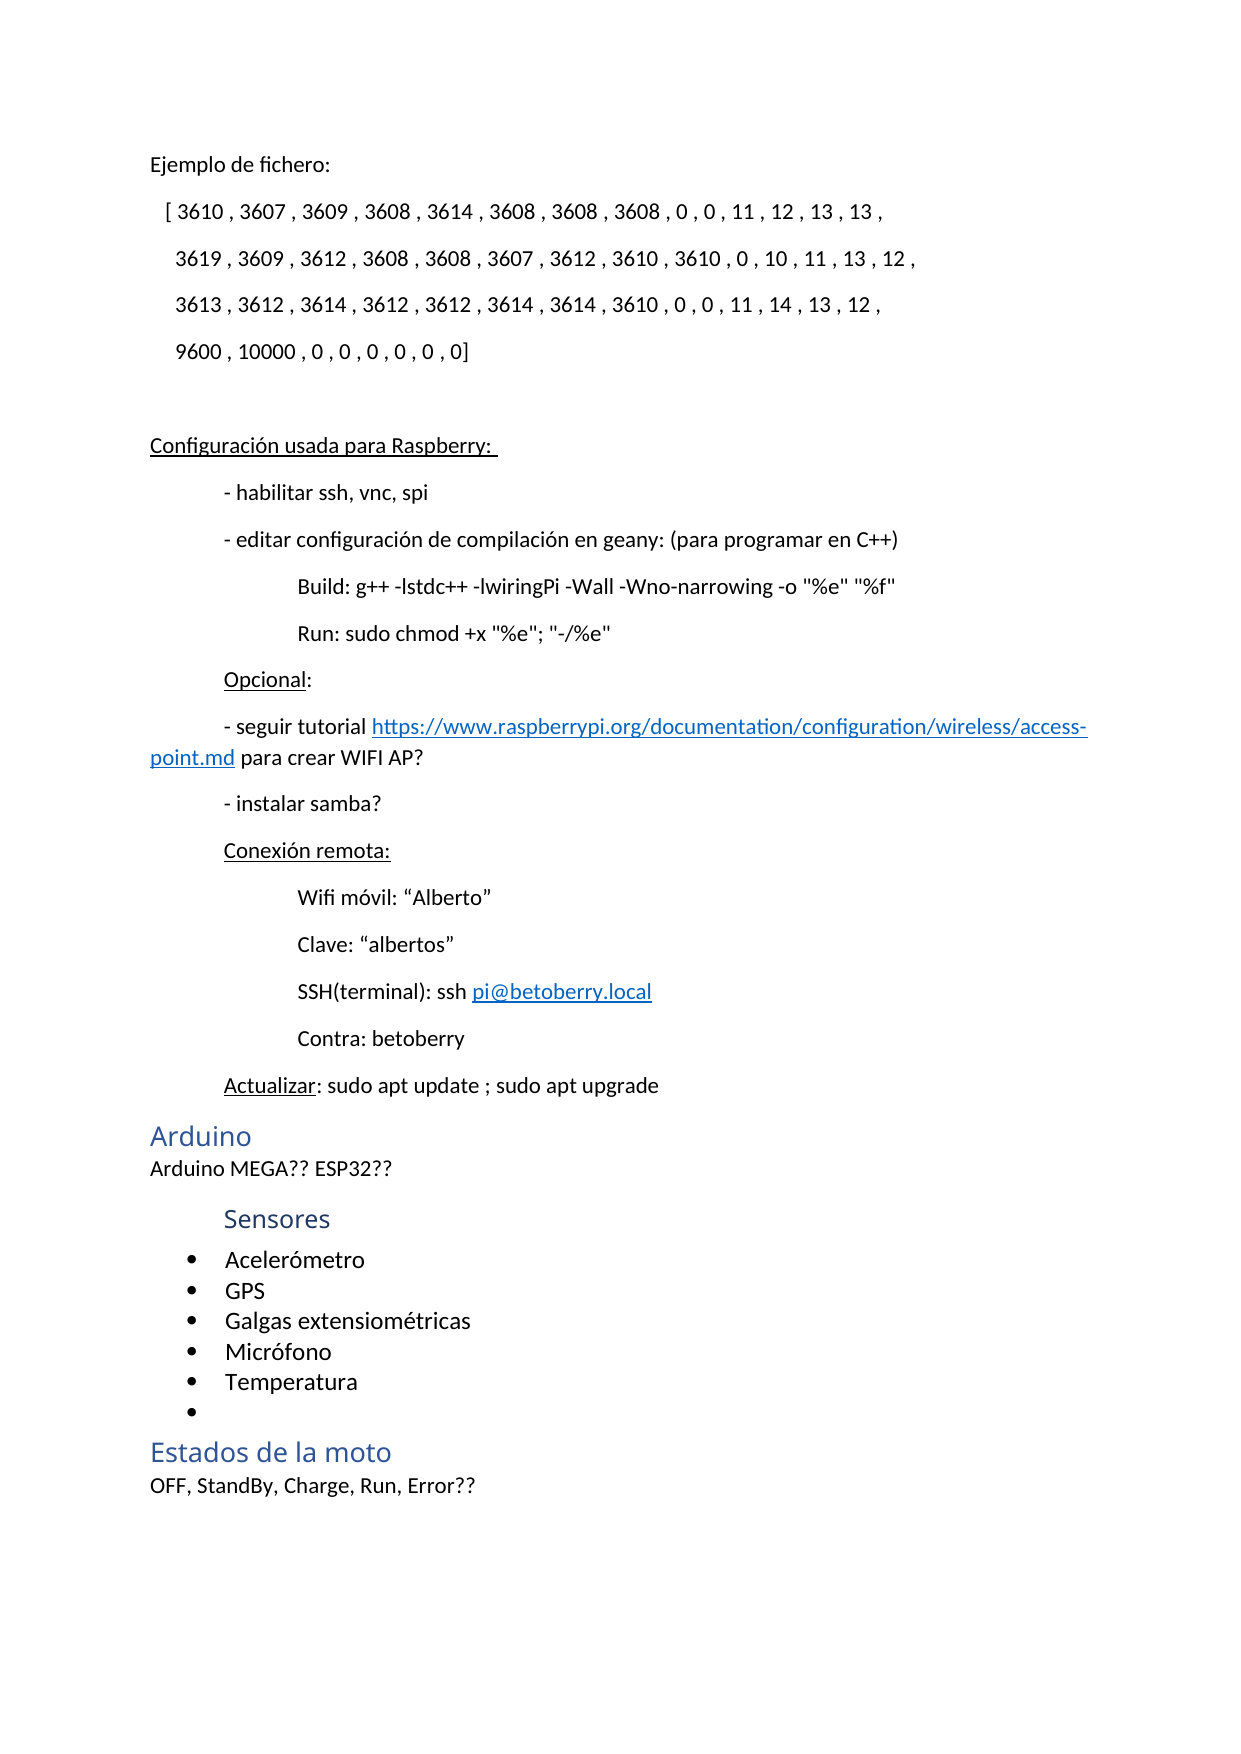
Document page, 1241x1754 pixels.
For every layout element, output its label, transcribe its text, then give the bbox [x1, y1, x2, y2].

text Run: sudo chmod +x "%e"; "-/%e" [224, 619, 1090, 647]
text - editar configuración de compilación en geany: (para programar en C++) [150, 525, 1090, 553]
text Arduino MEGA?? ESP32?? [150, 1154, 1090, 1183]
text Contra: betoberry [224, 1024, 1090, 1052]
text Conexión remota: [150, 836, 1090, 864]
text - instalar samba? [224, 789, 1090, 818]
text - habilitar ssh, vnc, spi [150, 478, 1090, 506]
subtitle Sensores [150, 1201, 1090, 1236]
text OFF, StandBy, Charge, Run, Error?? [150, 1471, 1090, 1499]
subtitle Arduino [150, 1118, 1090, 1154]
text Configuración usada para Raspberry: [150, 431, 1090, 459]
text [ 3610 , 3607 , 3609 , 3608 , 3614 , 3608 , 3608 , 3608 , 0 , 0 , 11 , 12 , 13 , 13 , [165, 197, 1090, 225]
text Opcional: [150, 666, 1090, 694]
text - seguir tutorial https://www.raspberrypi.org/documentation/configuration/wireless/access-point.md para crear WIFI AP? [150, 712, 1090, 771]
text SSH(terminal): ssh pi@betoberry.local [224, 977, 1090, 1005]
list Galgas extensiométricas [187, 1306, 1090, 1336]
list Micrófono [187, 1336, 1090, 1367]
text 3613 , 3612 , 3614 , 3612 , 3612 , 3614 , 3614 , 3610 , 0 , 0 , 11 , 14 , 13 , 12 , [165, 291, 1090, 319]
text 3619 , 3609 , 3612 , 3608 , 3608 , 3607 , 3612 , 3610 , 3610 , 0 , 10 , 11 , 13 , 12 , [165, 244, 1090, 272]
text Clave: “albertos” [224, 930, 1090, 958]
list Acelerómetro [187, 1244, 1090, 1275]
list Temperatura [187, 1367, 1090, 1397]
subtitle Estados de la moto [150, 1434, 1090, 1471]
text Wifi móvil: “Alberto” [224, 883, 1090, 911]
list GPS [187, 1275, 1090, 1306]
text Build: g++ -lstdc++ -lwiringPi -Wall -Wno-narrowing -o "%e" "%f" [224, 572, 1090, 600]
text Actualizar: sudo apt update ; sudo apt upgrade [224, 1071, 1090, 1099]
text 9600 , 10000 , 0 , 0 , 0 , 0 , 0 , 0] [165, 337, 1090, 366]
text Ejemplo de fichero: [150, 150, 1090, 178]
